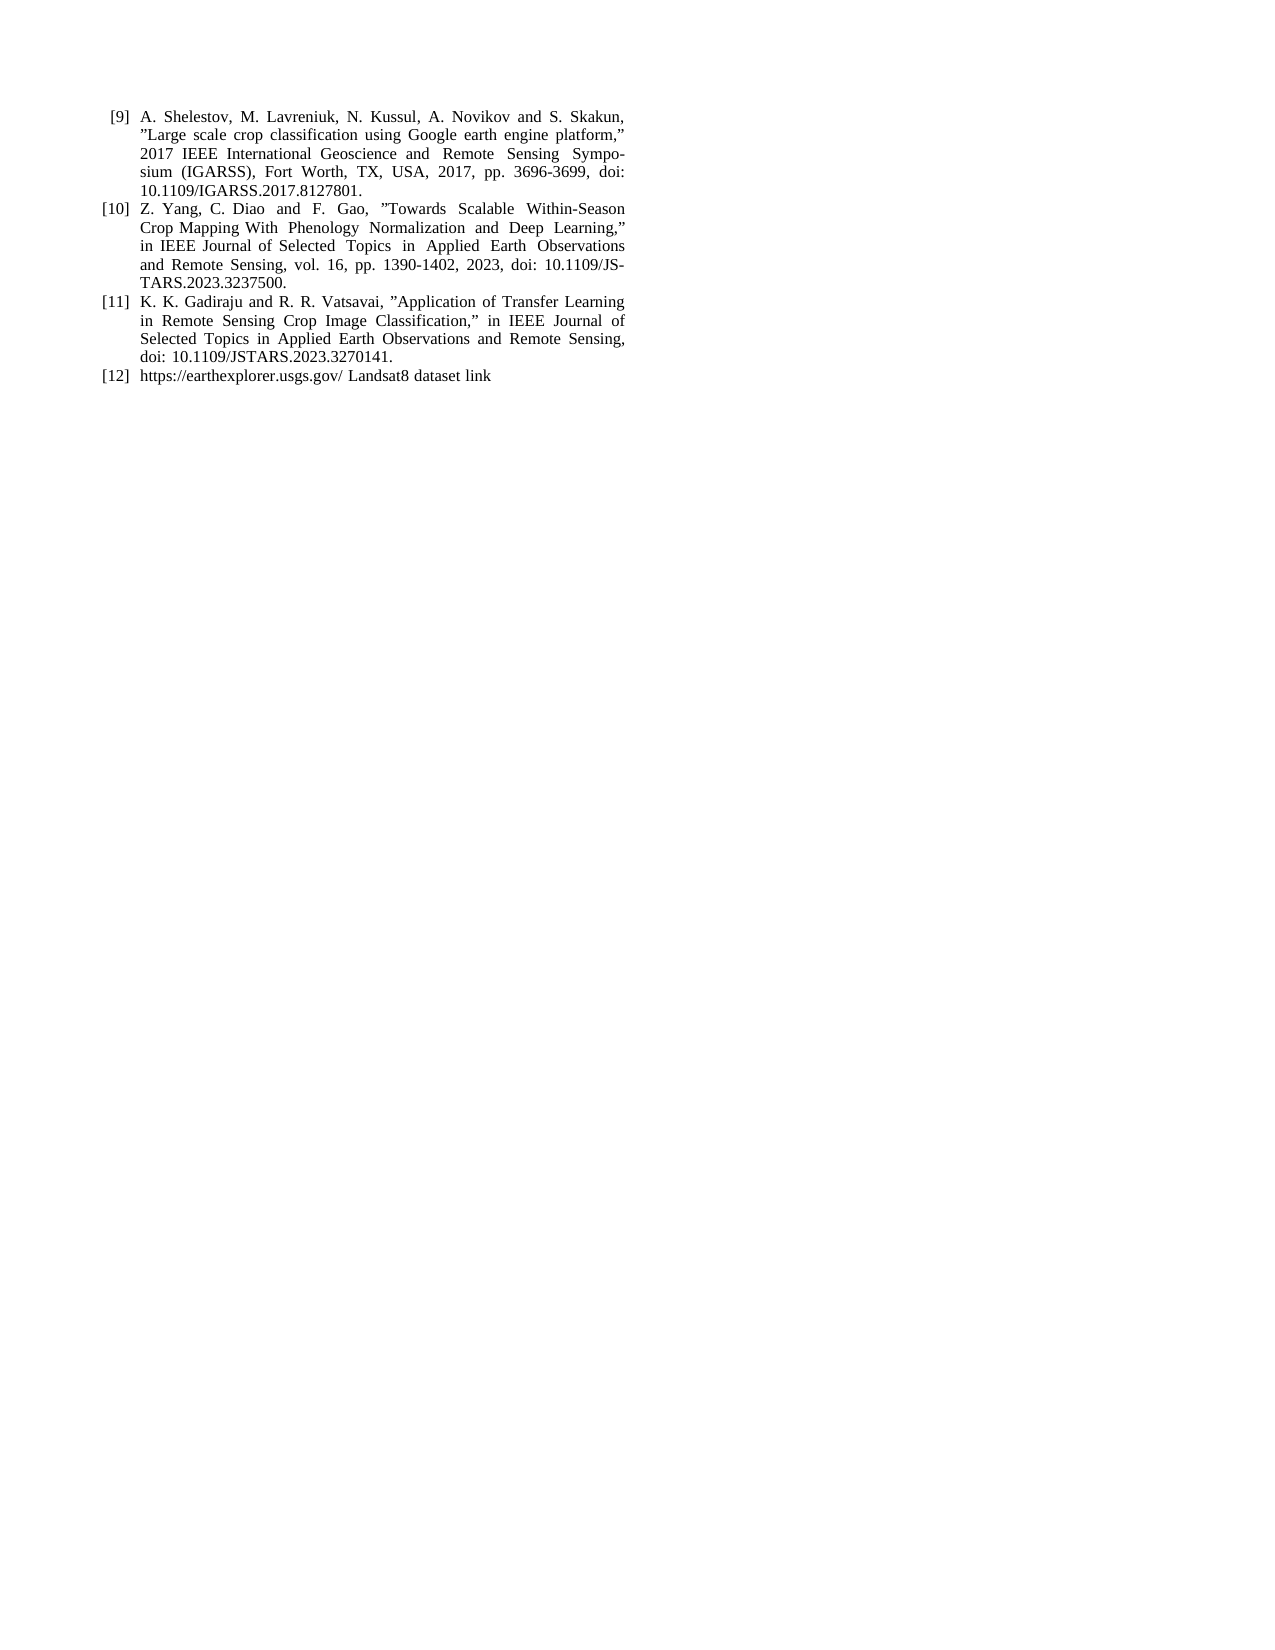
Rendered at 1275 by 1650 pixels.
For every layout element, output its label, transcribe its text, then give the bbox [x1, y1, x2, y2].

list Z. Yang, C. Diao and F. Gao, ”Towards Scalable Within-Season Crop Mapping With Phenology Normalization and Deep Learning,” in IEEE Journal of Selected Topics in Applied Earth Observations and Remote Sensing, vol. 16, pp. 1390-1402, 2023, doi: 10.1109/JS- TARS.2023.3237500. [102, 200, 625, 292]
list K. K. Gadiraju and R. R. Vatsavai, ”Application of Transfer Learning in Remote Sensing Crop Image Classification,” in IEEE Journal of Selected Topics in Applied Earth Observations and Remote Sensing, doi: 10.1109/JSTARS.2023.3270141. [102, 293, 625, 366]
list https://earthexplorer.usgs.gov/ Landsat8 dataset link [102, 366, 1219, 385]
list A. Shelestov, M. Lavreniuk, N. Kussul, A. Novikov and S. Skakun, ”Large scale crop classification using Google earth engine platform,” 2017 IEEE International Geoscience and Remote Sensing Sympo- sium (IGARSS), Fort Worth, TX, USA, 2017, pp. 3696-3699, doi: 10.1109/IGARSS.2017.8127801. [110, 108, 625, 200]
